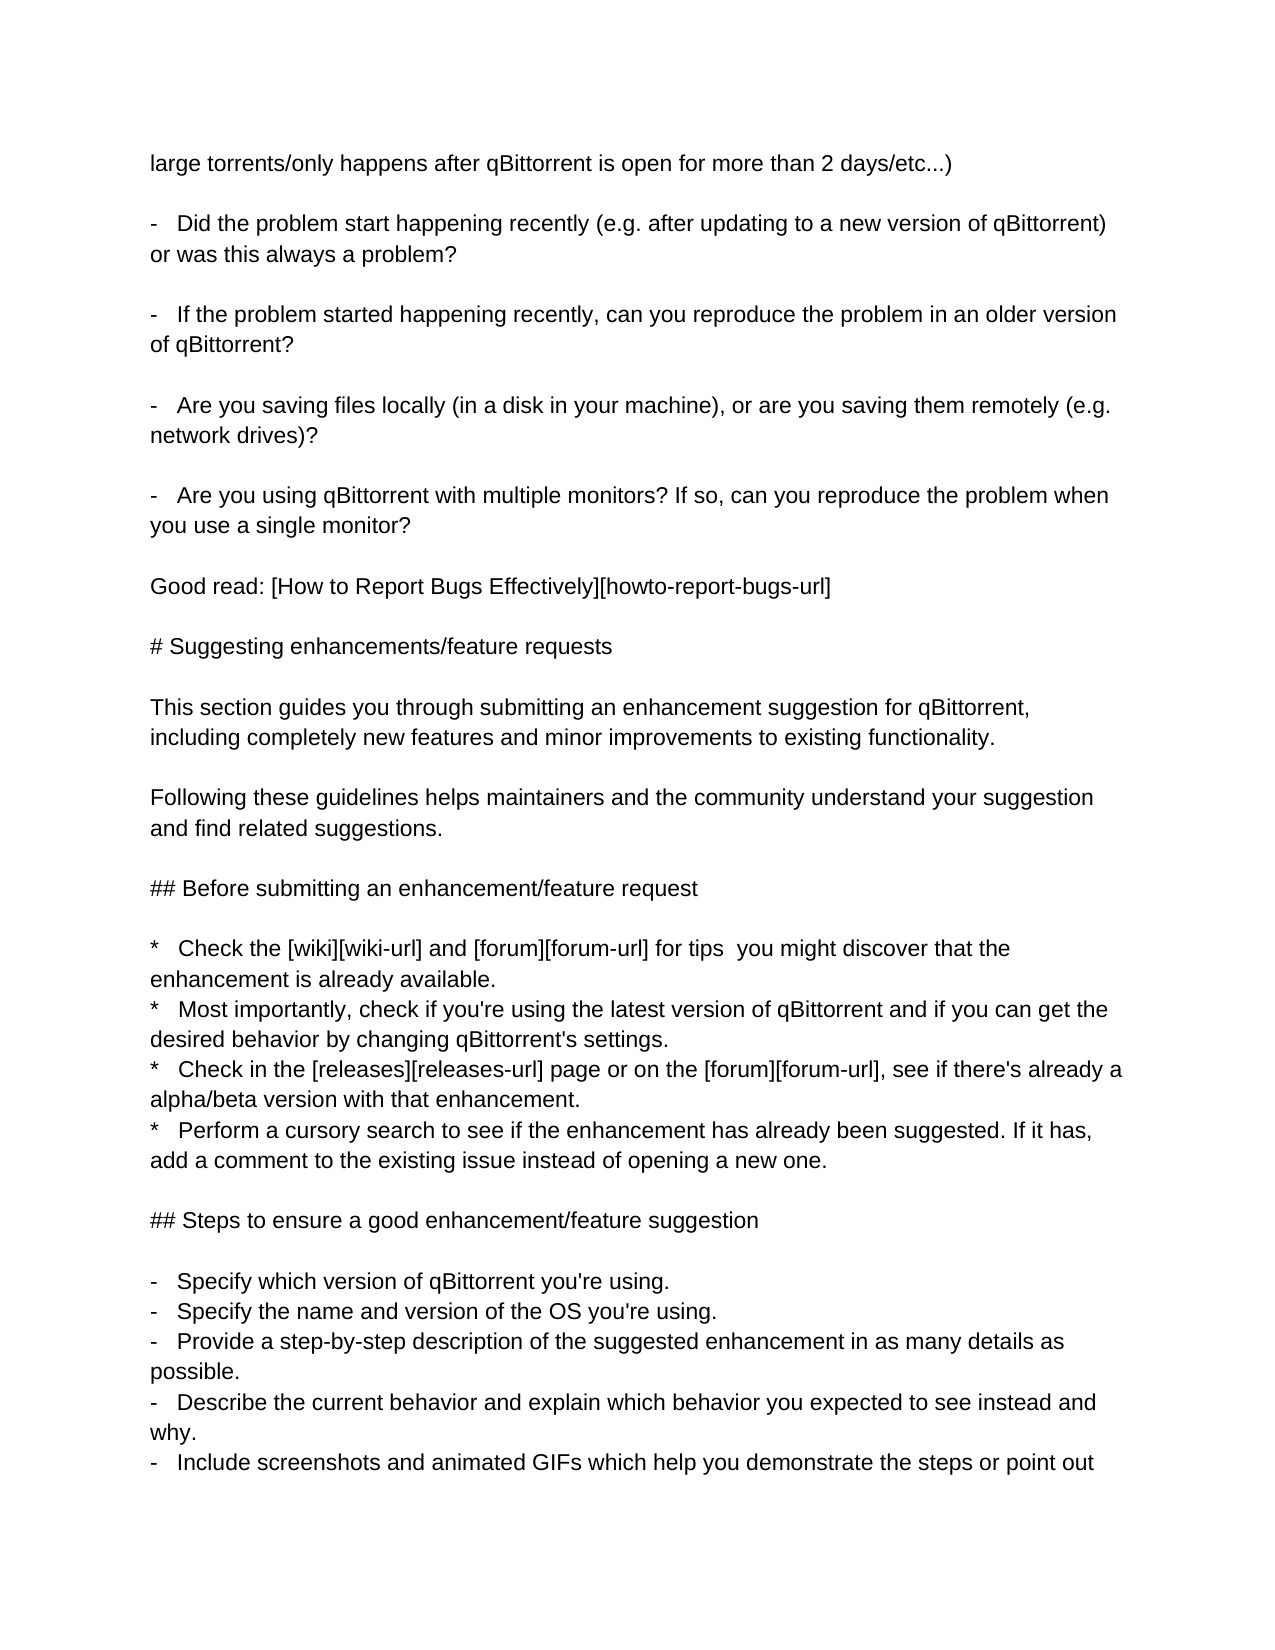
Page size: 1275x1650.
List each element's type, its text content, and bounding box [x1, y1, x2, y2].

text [150, 1449, 1125, 1475]
text - Specify the name and version of the OS you're using. [150, 1298, 1125, 1324]
text ## Before submitting an enhancement/feature request [150, 875, 1125, 901]
text ## Steps to ensure a good enhancement/feature suggestion [150, 1207, 1125, 1234]
text This section guides you through submitting an enhancement suggestion for qBittorrent, including completely new features and minor improvements to existing functionality. [150, 694, 1125, 750]
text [150, 150, 1125, 176]
text Following these guidelines helps maintainers and the community understand your suggestion and find related suggestions. [150, 784, 1125, 841]
text - Provide a step-by-step description of the suggested enhancement in as many details as possible. [150, 1328, 1125, 1385]
text - Are you saving files locally (in a disk in your machine), or are you saving them remotely (e.g. network drives)? [150, 392, 1125, 448]
text - Are you using qBittorrent with multiple monitors? If so, can you reproduce the problem when you use a single monitor? [150, 482, 1125, 539]
text * Perform a cursory search to see if the enhancement has already been suggested. If it has, add a comment to the existing issue instead of opening a new one. [150, 1117, 1125, 1173]
text * Check the [wiki][wiki-url] and [forum][forum-url] for tips you might discover that the enhancement is already available. [150, 935, 1125, 992]
text - Describe the current behavior and explain which behavior you expected to see instead and why. [150, 1388, 1125, 1445]
text * Most importantly, check if you're using the latest version of qBittorrent and if you can get the desired behavior by changing qBittorrent's settings. [150, 996, 1125, 1052]
text - If the problem started happening recently, can you reproduce the problem in an older version of qBittorrent? [150, 301, 1125, 358]
text - Did the problem start happening recently (e.g. after updating to a new version of qBittorrent) or was this always a problem? [150, 210, 1125, 267]
text Good read: [How to Report Bugs Effectively][howto-report-bugs-url] [150, 573, 1125, 599]
text - Specify which version of qBittorrent you're using. [150, 1268, 1125, 1294]
text # Suggesting enhancements/feature requests [150, 633, 1125, 660]
text * Check in the [releases][releases-url] page or on the [forum][forum-url], see if there's already a alpha/beta version with that enhancement. [150, 1056, 1125, 1113]
